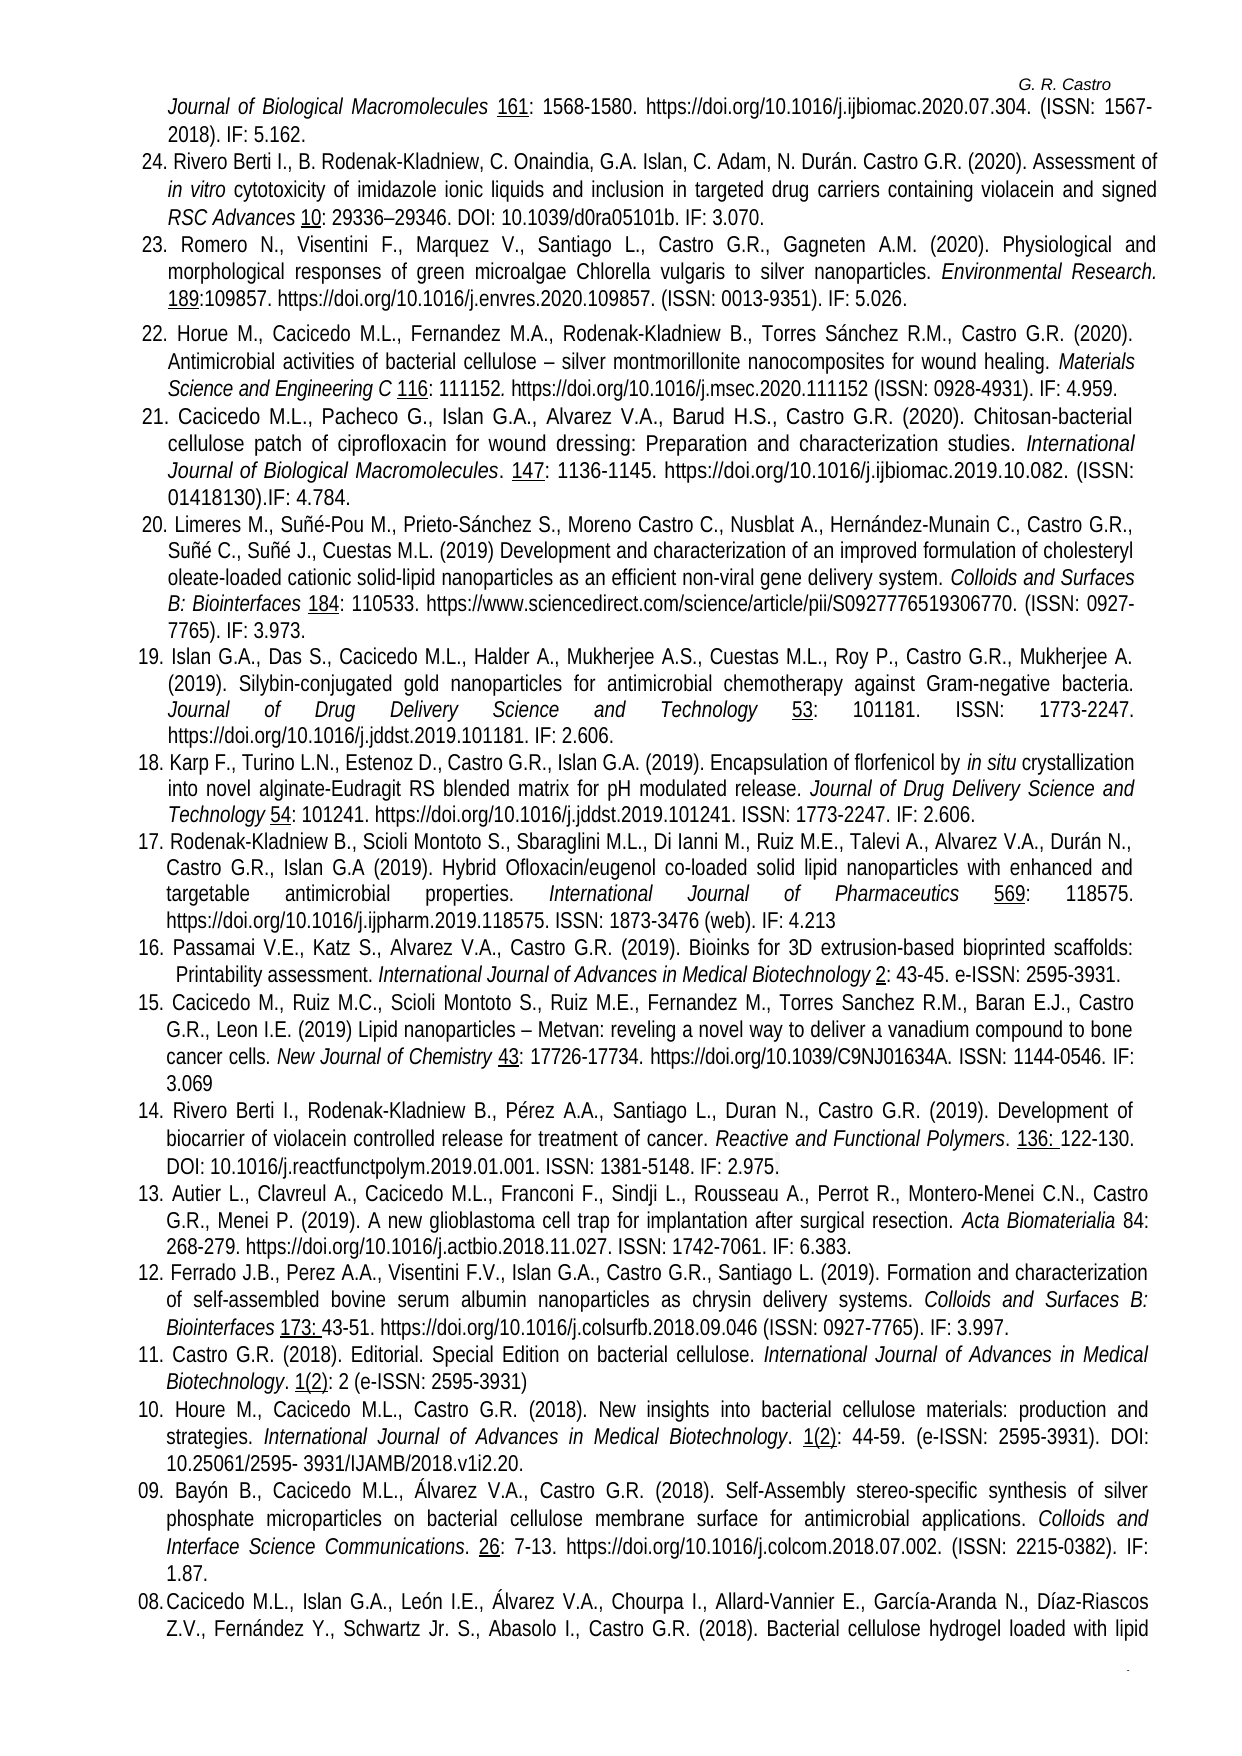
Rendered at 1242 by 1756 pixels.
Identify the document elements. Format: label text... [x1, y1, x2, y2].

text 15. Cacicedo M., Ruiz M.C., Scioli Montoto S., Ruiz M.E., Fernandez M., Torres Sanchez R.M., Baran E.J., Castro G.R., Leon I.E. (2019) Lipid nanoparticles – Metvan: reveling a novel way to deliver a vanadium compound to bone cancer cells. New Journal of Chemistry 43: 17726-17734. https://doi.org/10.1039/C9NJ01634A. ISSN: 1144-0546. IF: 3.069 [138, 988, 1135, 1096]
text 18. Karp F., Turino L.N., Estenoz D., Castro G.R., Islan G.A. (2019). Encapsulation of florfenicol by in situ crystallization into novel alginate-Eudragit RS blended matrix for pH modulated release. Journal of Drug Delivery Science and Technology 54: 101241. https://doi.org/10.1016/j.jddst.2019.101241. ISSN: 1773-2247. IF: 2.606. [138, 748, 1134, 828]
text 16. Passamai V.E., Katz S., Alvarez V.A., Castro G.R. (2019). Bioinks for 3D extrusion-based bioprinted scaffolds: Printability assessment. International Journal of Advances in Medical Biotechnology 2: 43-45. e-ISSN: 2595-3931. [138, 933, 1134, 987]
text 12. Ferrado J.B., Perez A.A., Visentini F.V., Islan G.A., Castro G.R., Santiago L. (2019). Formation and characterization of self-assembled bovine serum albumin nanoparticles as chrysin delivery systems. Colloids and Surfaces B: Biointerfaces 173: 43-51. https://doi.org/10.1016/j.colsurfb.2018.09.046 (ISSN: 0927-7765). IF: 3.997. [138, 1259, 1148, 1340]
text 17. Rodenak-Kladniew B., Scioli Montoto S., Sbaraglini M.L., Di Ianni M., Ruiz M.E., Talevi A., Alvarez V.A., Durán N., Castro G.R., Islan G.A (2019). Hybrid Ofloxacin/eugenol co-loaded solid lipid nanoparticles with enhanced and targetable antimicrobial properties. International Journal of Pharmaceutics 569: 118575. https://doi.org/10.1016/j.ijpharm.2019.118575. ISSN: 1873-3476 (web). IF: 4.213 [138, 828, 1134, 933]
text 2018). IF: 5.162. [168, 121, 1181, 147]
text 09. Bayón B., Cacicedo M.L., Álvarez V.A., Castro G.R. (2018). Self-Assembly stereo-specific synthesis of silver phosphate microparticles on bacterial cellulose membrane surface for antimicrobial applications. Colloids and Interface Science Communications. 26: 7-13. https://doi.org/10.1016/j.colcom.2018.07.002. (ISSN: 2215-0382). IF: 1.87. [138, 1477, 1149, 1587]
text 20. Limeres M., Suñé-Pou M., Prieto-Sánchez S., Moreno Castro C., Nusblat A., Hernández-Munain C., Castro G.R., Suñé C., Suñé J., Cuestas M.L. (2019) Development and characterization of an improved formulation of cholesteryl oleate-loaded cationic solid-lipid nanoparticles as an efficient non-viral gene delivery system. Colloids and Surfaces B: Biointerfaces 184: 110533. https://www.sciencedirect.com/science/article/pii/S0927776519306770. (ISSN: 0927- 7765). IF: 3.973. [142, 511, 1135, 643]
text 21. Cacicedo M.L., Pacheco G., Islan G.A., Alvarez V.A., Barud H.S., Castro G.R. (2020). Chitosan-bacterial cellulose patch of ciprofloxacin for wound dressing: Preparation and characterization studies. International Journal of Biological Macromolecules. 147: 1136-1145. https://doi.org/10.1016/j.ijbiomac.2019.10.082. (ISSN: 01418130).IF: 4.784. [142, 403, 1134, 510]
text 10. Houre M., Cacicedo M.L., Castro G.R. (2018). New insights into bacterial cellulose materials: production and strategies. International Journal of Advances in Medical Biotechnology. 1(2): 44-59. (e-ISSN: 2595-3931). DOI: 10.25061/2595- 3931/IJAMB/2018.v1i2.20. [138, 1396, 1149, 1476]
text 13. Autier L., Clavreul A., Cacicedo M.L., Franconi F., Sindji L., Rousseau A., Perrot R., Montero-Menei C.N., Castro G.R., Menei P. (2019). A new glioblastoma cell trap for implantation after surgical resection. Acta Biomaterialia 84: 268-279. https://doi.org/10.1016/j.actbio.2018.11.027. ISSN: 1742-7061. IF: 6.383. [138, 1180, 1149, 1259]
text 22. Horue M., Cacicedo M.L., Fernandez M.A., Rodenak-Kladniew B., Torres Sánchez R.M., Castro G.R. (2020). Antimicrobial activities of bacterial cellulose – silver montmorillonite nanocomposites for wound healing. Materials Science and Engineering C 116: 111152. https://doi.org/10.1016/j.msec.2020.111152 (ISSN: 0928-4931). IF: 4.959. [142, 320, 1135, 402]
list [138, 1588, 1149, 1641]
text 14. Rivero Berti I., Rodenak-Kladniew B., Pérez A.A., Santiago L., Duran N., Castro G.R. (2019). Development of biocarrier of violacein controlled release for treatment of cancer. Reactive and Functional Polymers. 136: 122-130. DOI: 10.1016/j.reactfunctpolym.2019.01.001. ISSN: 1381-5148. IF: 2.975. [138, 1097, 1134, 1179]
text 11. Castro G.R. (2018). Editorial. Special Edition on bacterial cellulose. International Journal of Advances in Medical Biotechnology. 1(2): 2 (e-ISSN: 2595-3931) [138, 1341, 1148, 1394]
text 24. Rivero Berti I., B. Rodenak-Kladniew, C. Onaindia, G.A. Islan, C. Adam, N. Durán. Castro G.R. (2020). Assessment of in vitro cytotoxicity of imidazole ionic liquids and inclusion in targeted drug carriers containing violacein and signed RSC Advances 10: 29336–29346. DOI: 10.1039/d0ra05101b. IF: 3.070. [142, 148, 1157, 230]
text Journal of Biological Macromolecules 161: 1568-1580. https://doi.org/10.1016/j.ijbiomac.2020.07.304. (ISSN: 1567- [168, 94, 1181, 120]
text 23. Romero N., Visentini F., Marquez V., Santiago L., Castro G.R., Gagneten A.M. (2020). Physiological and morphological responses of green microalgae Chlorella vulgaris to silver nanoparticles. Environmental Research. 189:109857. https://doi.org/10.1016/j.envres.2020.109857. (ISSN: 0013-9351). IF: 5.026. [142, 231, 1157, 312]
text 19. Islan G.A., Das S., Cacicedo M.L., Halder A., Mukherjee A.S., Cuestas M.L., Roy P., Castro G.R., Mukherjee A. (2019). Silybin-conjugated gold nanoparticles for antimicrobial chemotherapy against Gram-negative bacteria. Journal of Drug Delivery Science and Technology 53: 101181. ISSN: 1773-2247. https://doi.org/10.1016/j.jddst.2019.101181. IF: 2.606. [138, 643, 1134, 748]
